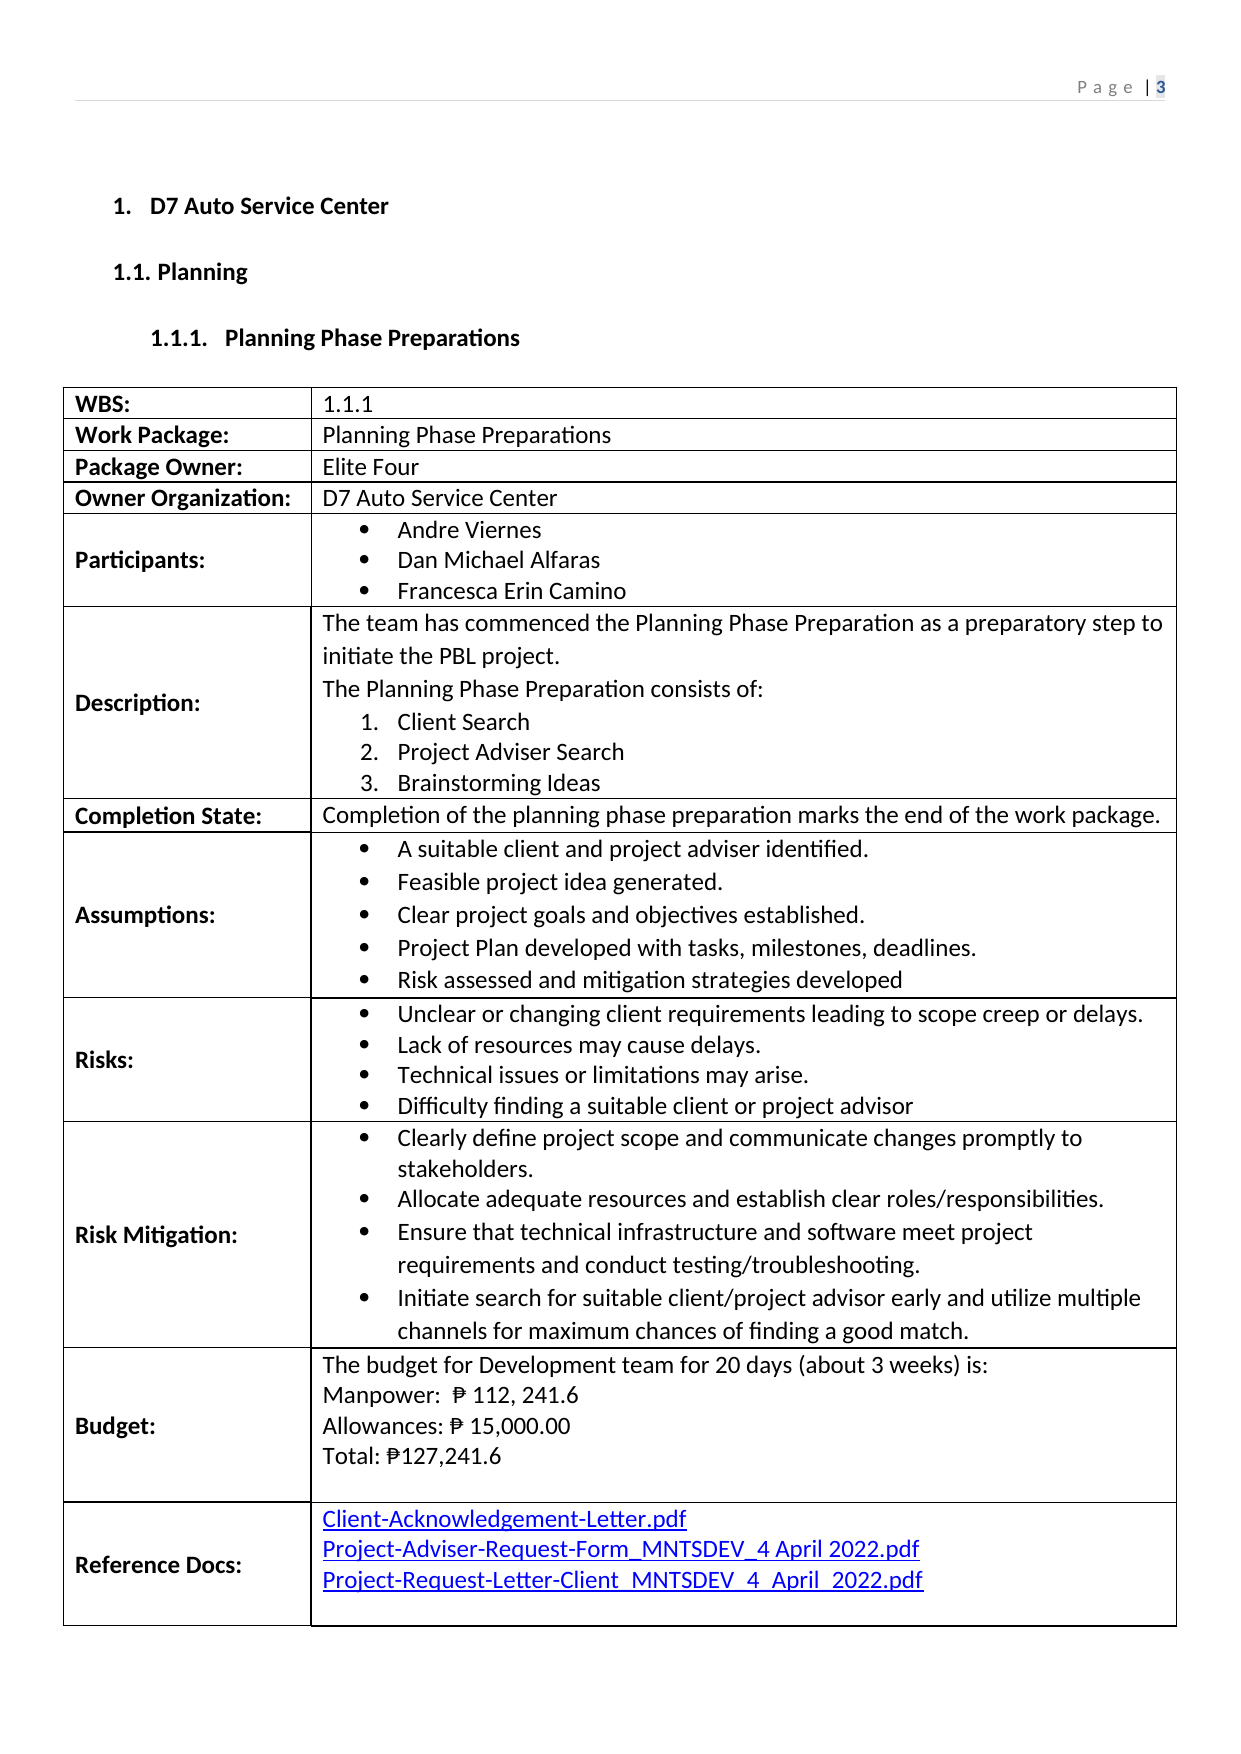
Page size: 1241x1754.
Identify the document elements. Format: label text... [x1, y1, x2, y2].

table_cell Completion State: [64, 799, 310, 831]
table_cell Reference Docs: [64, 1503, 310, 1625]
table_cell Package Owner: [64, 451, 311, 481]
subtitle Planning [112, 256, 1165, 286]
table_cell A suitable client and project adviser identified. Feasible project idea generated. Clear project goals and objectives established. Project Plan developed with tasks, milestones, deadlines. Risk assessed and mitigation strategies developed [312, 833, 1176, 997]
table_header WBS: [64, 388, 311, 418]
table_cell D7 Auto Service Center [312, 483, 1176, 513]
table_cell Unclear or changing client requirements leading to scope creep or delays. Lack of resources may cause delays. Technical issues or limitations may arise. Difficulty finding a suitable client or project advisor [312, 999, 1176, 1121]
subtitle Planning Phase Preparations [150, 322, 1165, 352]
table_cell Andre Viernes Dan Michael Alfaras Francesca Erin Camino [312, 514, 1176, 606]
table_cell Clearly define project scope and communicate changes promptly to stakeholders. Allocate adequate resources and establish clear roles/responsibilities. Ensure that technical infrastructure and software meet project requirements and conduct testing/troubleshooting. Initiate search for suitable client/project advisor early and utilize multiple channels for maximum chances of finding a good match. [312, 1122, 1176, 1347]
table_cell Assumptions: [64, 833, 310, 997]
table_cell Client-Acknowledgement-Letter.pdf Project-Adviser-Request-Form_MNTSDEV_4 April 2022.pdf Project-Request-Letter-Client_MNTSDEV_4_April_2022.pdf [312, 1503, 1176, 1625]
table_cell Elite Four [312, 451, 1176, 481]
table_cell Description: [64, 607, 310, 797]
table_cell Planning Phase Preparations [312, 419, 1176, 450]
table_cell Budget: [64, 1348, 310, 1501]
table_cell Owner Organization: [64, 483, 311, 513]
table_cell Risk Mitigation: [64, 1122, 310, 1347]
table_cell Completion of the planning phase preparation marks the end of the work package. [312, 799, 1176, 831]
table_header 1.1.1 [312, 388, 1176, 418]
subtitle D7 Auto Service Center [112, 190, 1165, 220]
table_cell Work Package: [64, 419, 311, 450]
table_cell Risks: [64, 998, 310, 1121]
table_cell Participants: [64, 514, 311, 606]
table_cell The budget for Development team for 20 days (about 3 weeks) is: Manpower: ₱ 112, 241.6 Allowances: ₱ 15,000.00 Total: ₱127,241.6 [312, 1349, 1176, 1501]
table_cell The team has commenced the Planning Phase Preparation as a preparatory step to initiate the PBL project. The Planning Phase Preparation consists of: Client Search Project Adviser Search Brainstorming Ideas [312, 607, 1176, 797]
